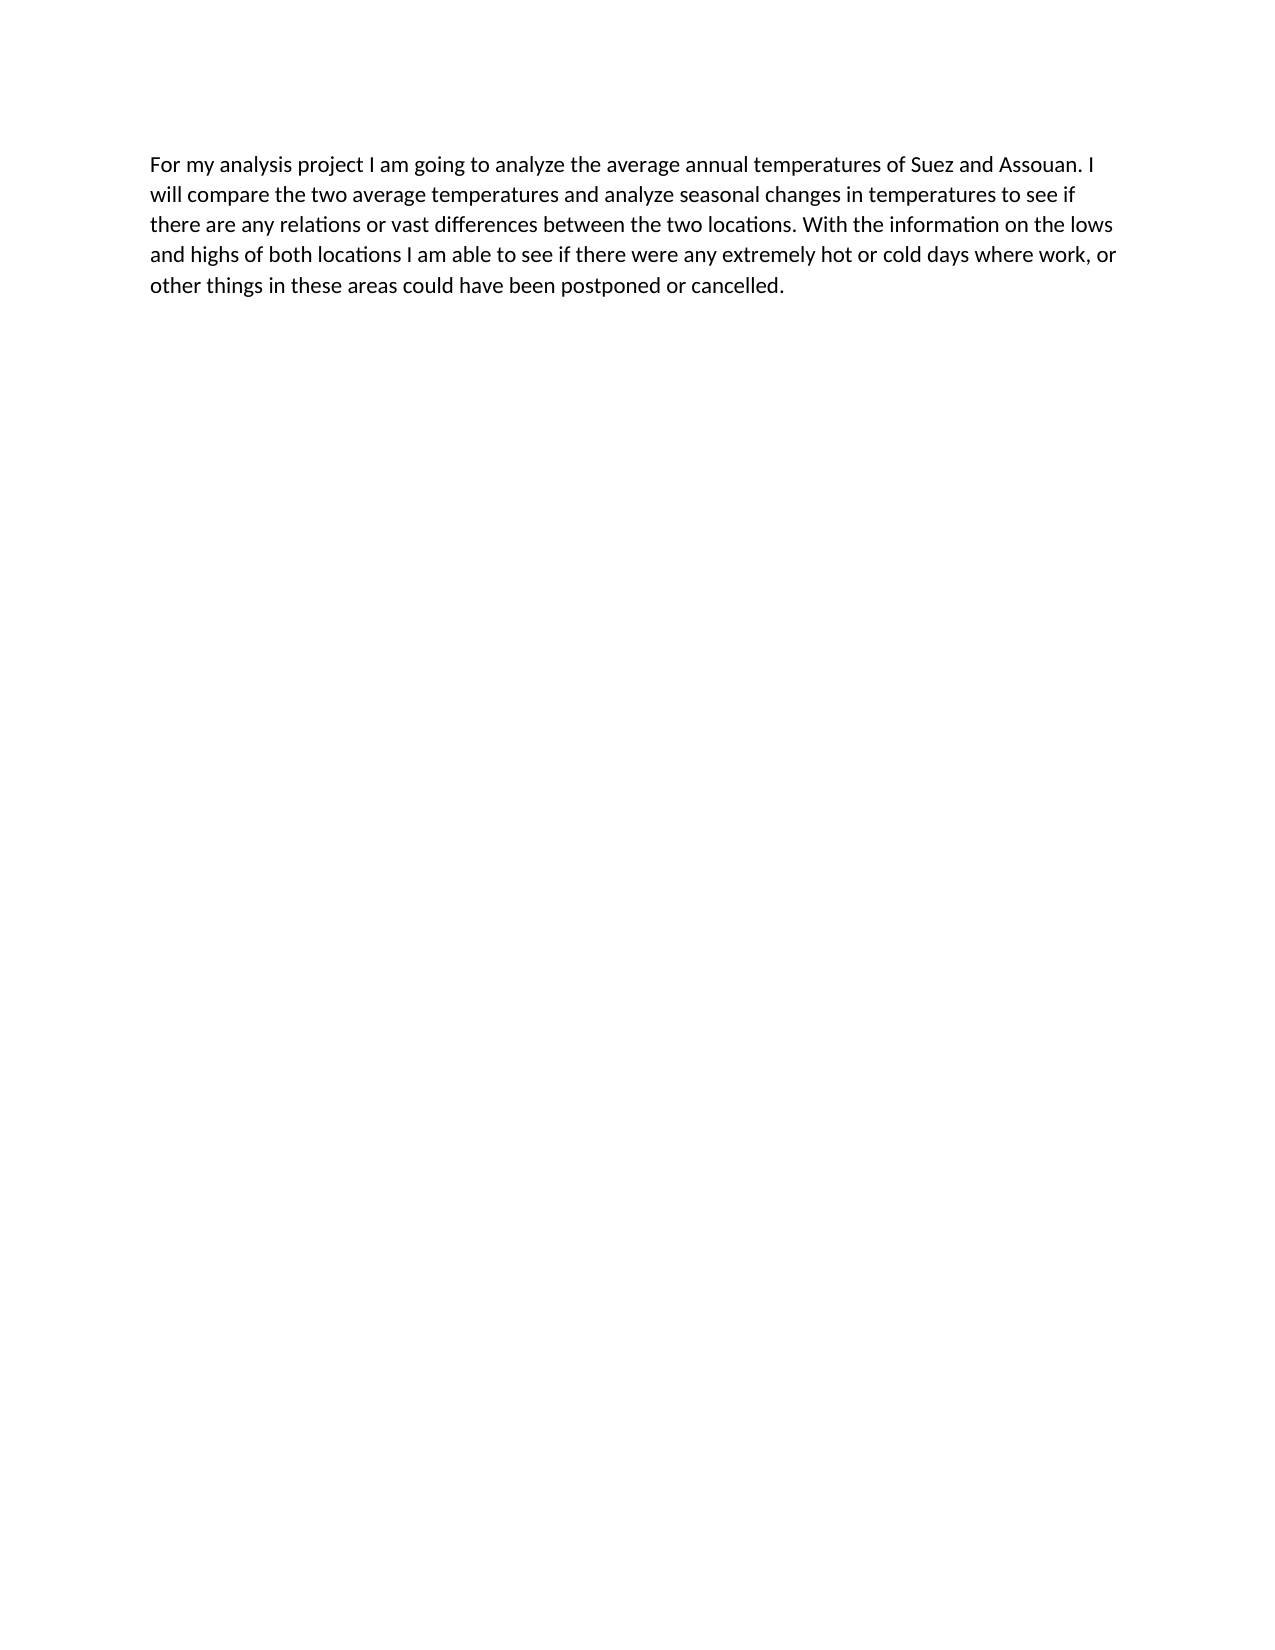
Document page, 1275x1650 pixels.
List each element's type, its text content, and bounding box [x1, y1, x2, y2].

text For my analysis project I am going to analyze the average annual temperatures of Suez and Assouan. I will compare the two average temperatures and analyze seasonal changes in temperatures to see if there are any relations or vast differences between the two locations. With the information on the lows and highs of both locations I am able to see if there were any extremely hot or cold days where work, or other things in these areas could have been postponed or cancelled. [150, 150, 1125, 299]
